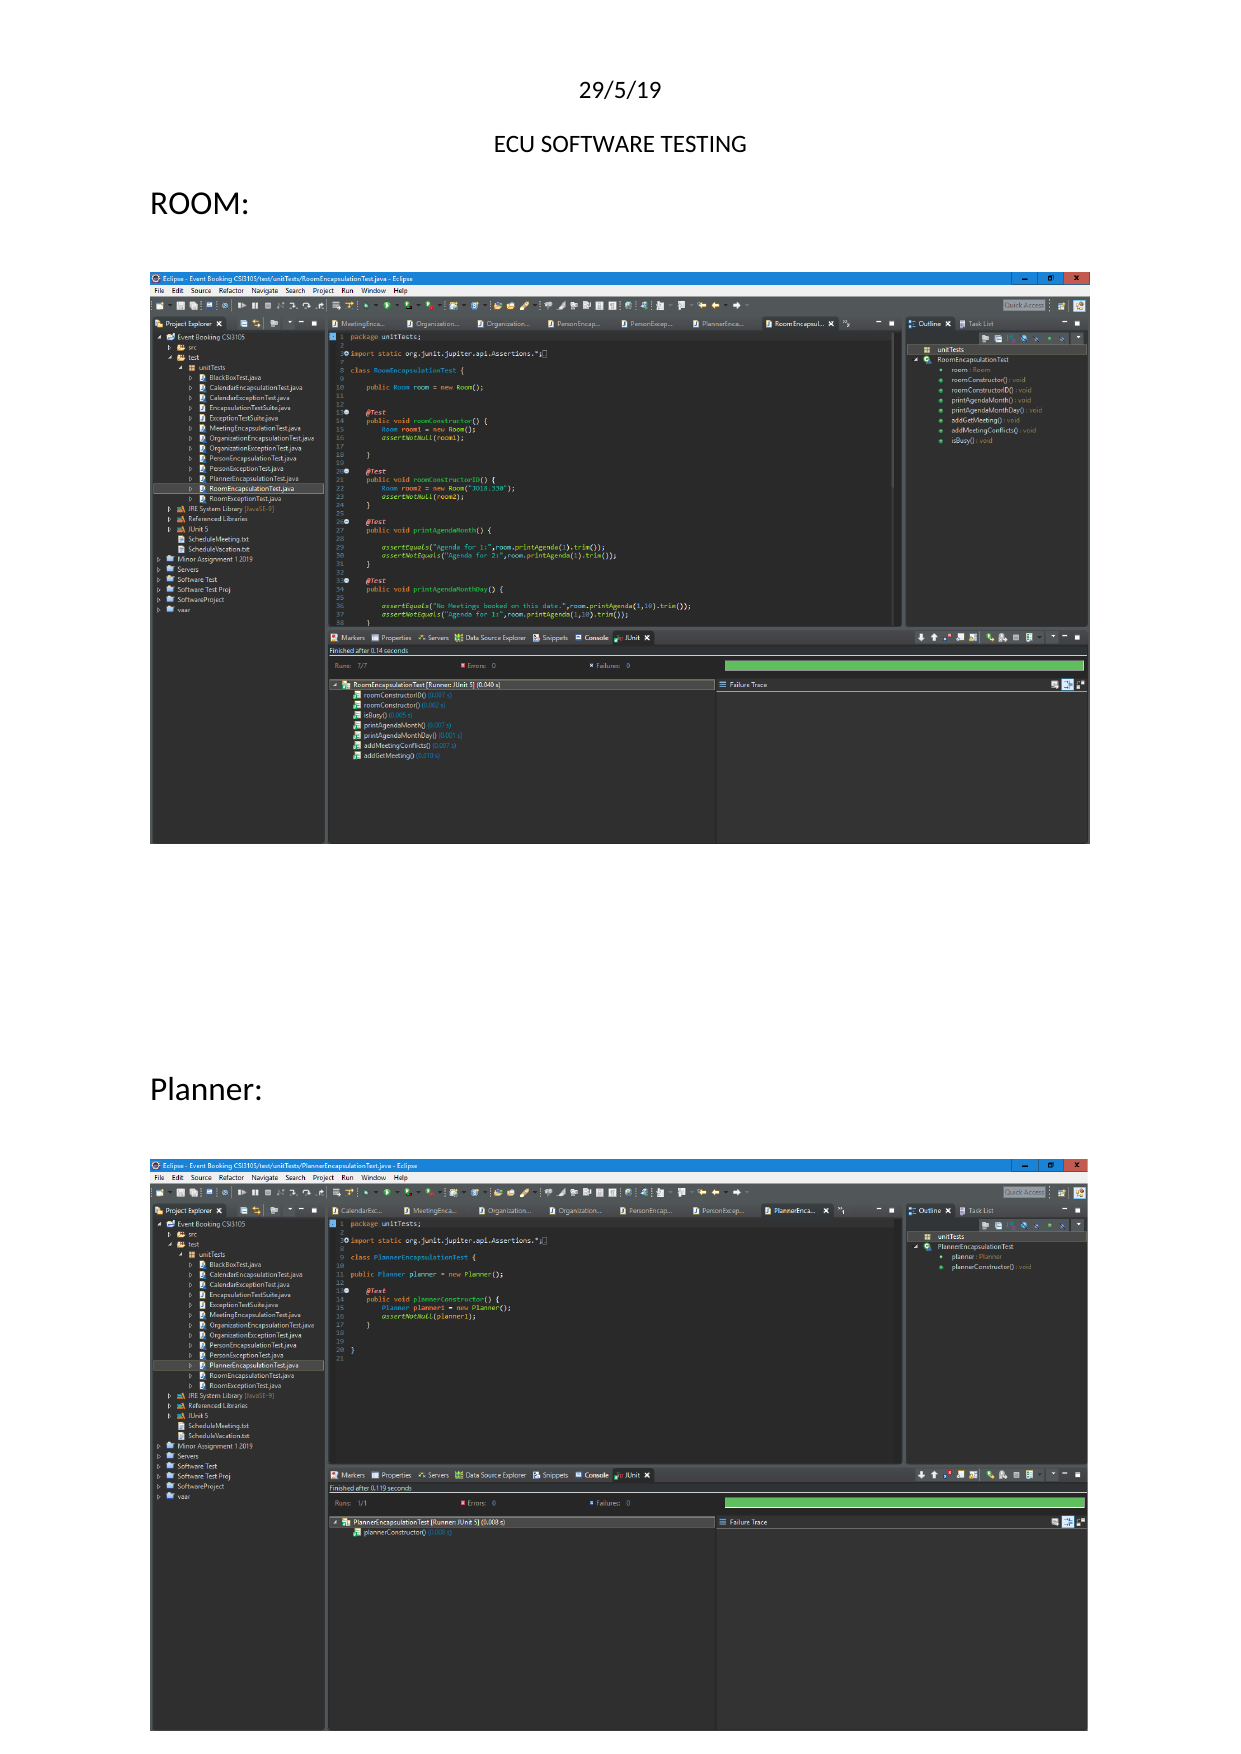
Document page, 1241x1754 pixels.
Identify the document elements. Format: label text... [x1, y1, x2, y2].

subtitle Planner: [150, 1068, 1090, 1109]
picture [150, 272, 1090, 844]
subtitle ROOM: [150, 182, 1090, 223]
picture [150, 1159, 1088, 1731]
